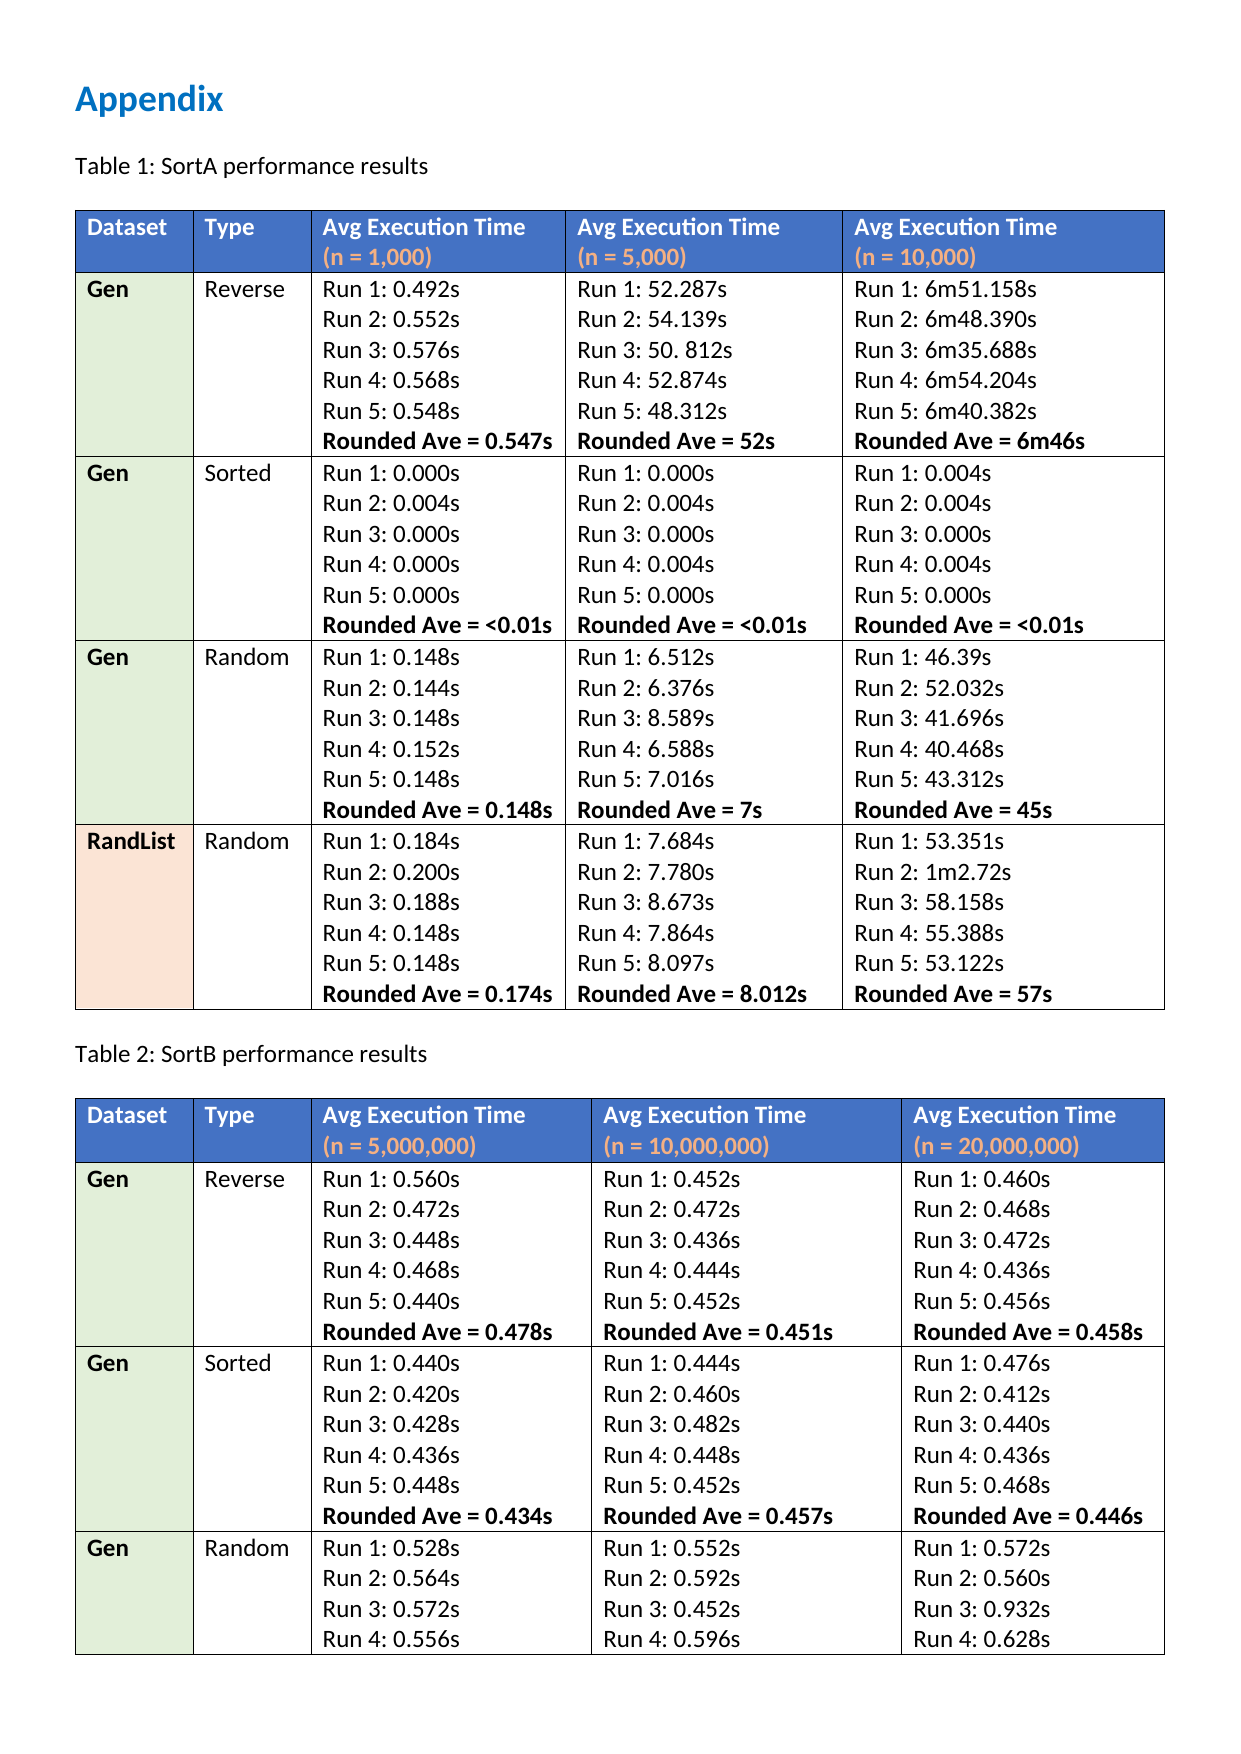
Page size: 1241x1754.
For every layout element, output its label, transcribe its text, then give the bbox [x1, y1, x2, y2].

table_cell Run 1: 0.476s Run 2: 0.412s Run 3: 0.440s Run 4: 0.436s Run 5: 0.468s Rounded Ave = 0.446s [902, 1347, 1164, 1531]
table_cell Run 1: 6.512s Run 2: 6.376s Run 3: 8.589s Run 4: 6.588s Run 5: 7.016s Rounded Ave = 7s [566, 641, 842, 824]
table_cell Random [194, 641, 311, 824]
table_cell Run 1: 0.492s Run 2: 0.552s Run 3: 0.576s Run 4: 0.568s Run 5: 0.548s Rounded Ave = 0.547s [312, 273, 565, 456]
table_cell Run 1: 7.684s Run 2: 7.780s Run 3: 8.673s Run 4: 7.864s Run 5: 8.097s Rounded Ave = 8.012s [566, 825, 842, 1008]
table_cell Reverse [194, 1163, 311, 1346]
table_cell Gen [76, 273, 193, 456]
table_cell Run 1: 0.460s Run 2: 0.468s Run 3: 0.472s Run 4: 0.436s Run 5: 0.456s Rounded Ave = 0.458s [902, 1163, 1164, 1346]
table_cell Run 1: 0.440s Run 2: 0.420s Run 3: 0.428s Run 4: 0.436s Run 5: 0.448s Rounded Ave = 0.434s [312, 1347, 591, 1531]
table_cell Gen [76, 457, 193, 640]
table_header Avg Execution Time (n = 10,000,000) [592, 1099, 901, 1162]
table_cell Gen [76, 641, 193, 824]
table_header Dataset [76, 1099, 193, 1162]
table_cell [592, 1532, 901, 1654]
table_cell Run 1: 52.287s Run 2: 54.139s Run 3: 50. 812s Run 4: 52.874s Run 5: 48.312s Rounded Ave = 52s [566, 273, 842, 456]
table_cell Reverse [194, 273, 311, 456]
table_header Dataset [76, 211, 193, 272]
table_cell Random [194, 1532, 311, 1654]
table_cell Run 1: 0.000s Run 2: 0.004s Run 3: 0.000s Run 4: 0.004s Run 5: 0.000s Rounded Ave = <0.01s [566, 457, 842, 640]
table_cell Run 1: 53.351s Run 2: 1m2.72s Run 3: 58.158s Run 4: 55.388s Run 5: 53.122s Rounded Ave = 57s [843, 825, 1164, 1008]
table_cell Run 1: 0.444s Run 2: 0.460s Run 3: 0.482s Run 4: 0.448s Run 5: 0.452s Rounded Ave = 0.457s [592, 1347, 901, 1531]
table_cell Gen [76, 1347, 193, 1531]
table_header Avg Execution Time (n = 10,000) [843, 211, 1164, 272]
text Table 2: SortB performance results [75, 1039, 1165, 1069]
table_header Avg Execution Time (n = 20,000,000) [902, 1099, 1164, 1162]
table_cell Run 1: 0.184s Run 2: 0.200s Run 3: 0.188s Run 4: 0.148s Run 5: 0.148s Rounded Ave = 0.174s [312, 825, 565, 1008]
table_cell Gen [76, 1532, 193, 1654]
table_cell Run 1: 0.560s Run 2: 0.472s Run 3: 0.448s Run 4: 0.468s Run 5: 0.440s Rounded Ave = 0.478s [312, 1163, 591, 1346]
table_cell Run 1: 46.39s Run 2: 52.032s Run 3: 41.696s Run 4: 40.468s Run 5: 43.312s Rounded Ave = 45s [843, 641, 1164, 824]
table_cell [902, 1532, 1164, 1654]
table_cell Run 1: 0.148s Run 2: 0.144s Run 3: 0.148s Run 4: 0.152s Run 5: 0.148s Rounded Ave = 0.148s [312, 641, 565, 824]
table_cell Run 1: 0.000s Run 2: 0.004s Run 3: 0.000s Run 4: 0.000s Run 5: 0.000s Rounded Ave = <0.01s [312, 457, 565, 640]
table_header Avg Execution Time (n = 5,000) [566, 211, 842, 272]
table_header Avg Execution Time (n = 5,000,000) [312, 1099, 591, 1162]
table_cell Sorted [194, 1347, 311, 1531]
text Appendix [75, 75, 1165, 121]
table_cell Sorted [194, 457, 311, 640]
text Table 1: SortA performance results [75, 150, 1165, 181]
table_header Avg Execution Time (n = 1,000) [312, 211, 565, 272]
table_header Type [194, 211, 311, 272]
table_header Type [194, 1099, 311, 1162]
table_cell Run 1: 6m51.158s Run 2: 6m48.390s Run 3: 6m35.688s Run 4: 6m54.204s Run 5: 6m40.382s Rounded Ave = 6m46s [843, 273, 1164, 456]
table_cell Random [194, 825, 311, 1008]
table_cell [312, 1532, 591, 1654]
table_cell Gen [76, 1163, 193, 1346]
table_cell Run 1: 0.452s Run 2: 0.472s Run 3: 0.436s Run 4: 0.444s Run 5: 0.452s Rounded Ave = 0.451s [592, 1163, 901, 1346]
table_cell Run 1: 0.004s Run 2: 0.004s Run 3: 0.000s Run 4: 0.004s Run 5: 0.000s Rounded Ave = <0.01s [843, 457, 1164, 640]
table_cell RandList [76, 825, 193, 1008]
